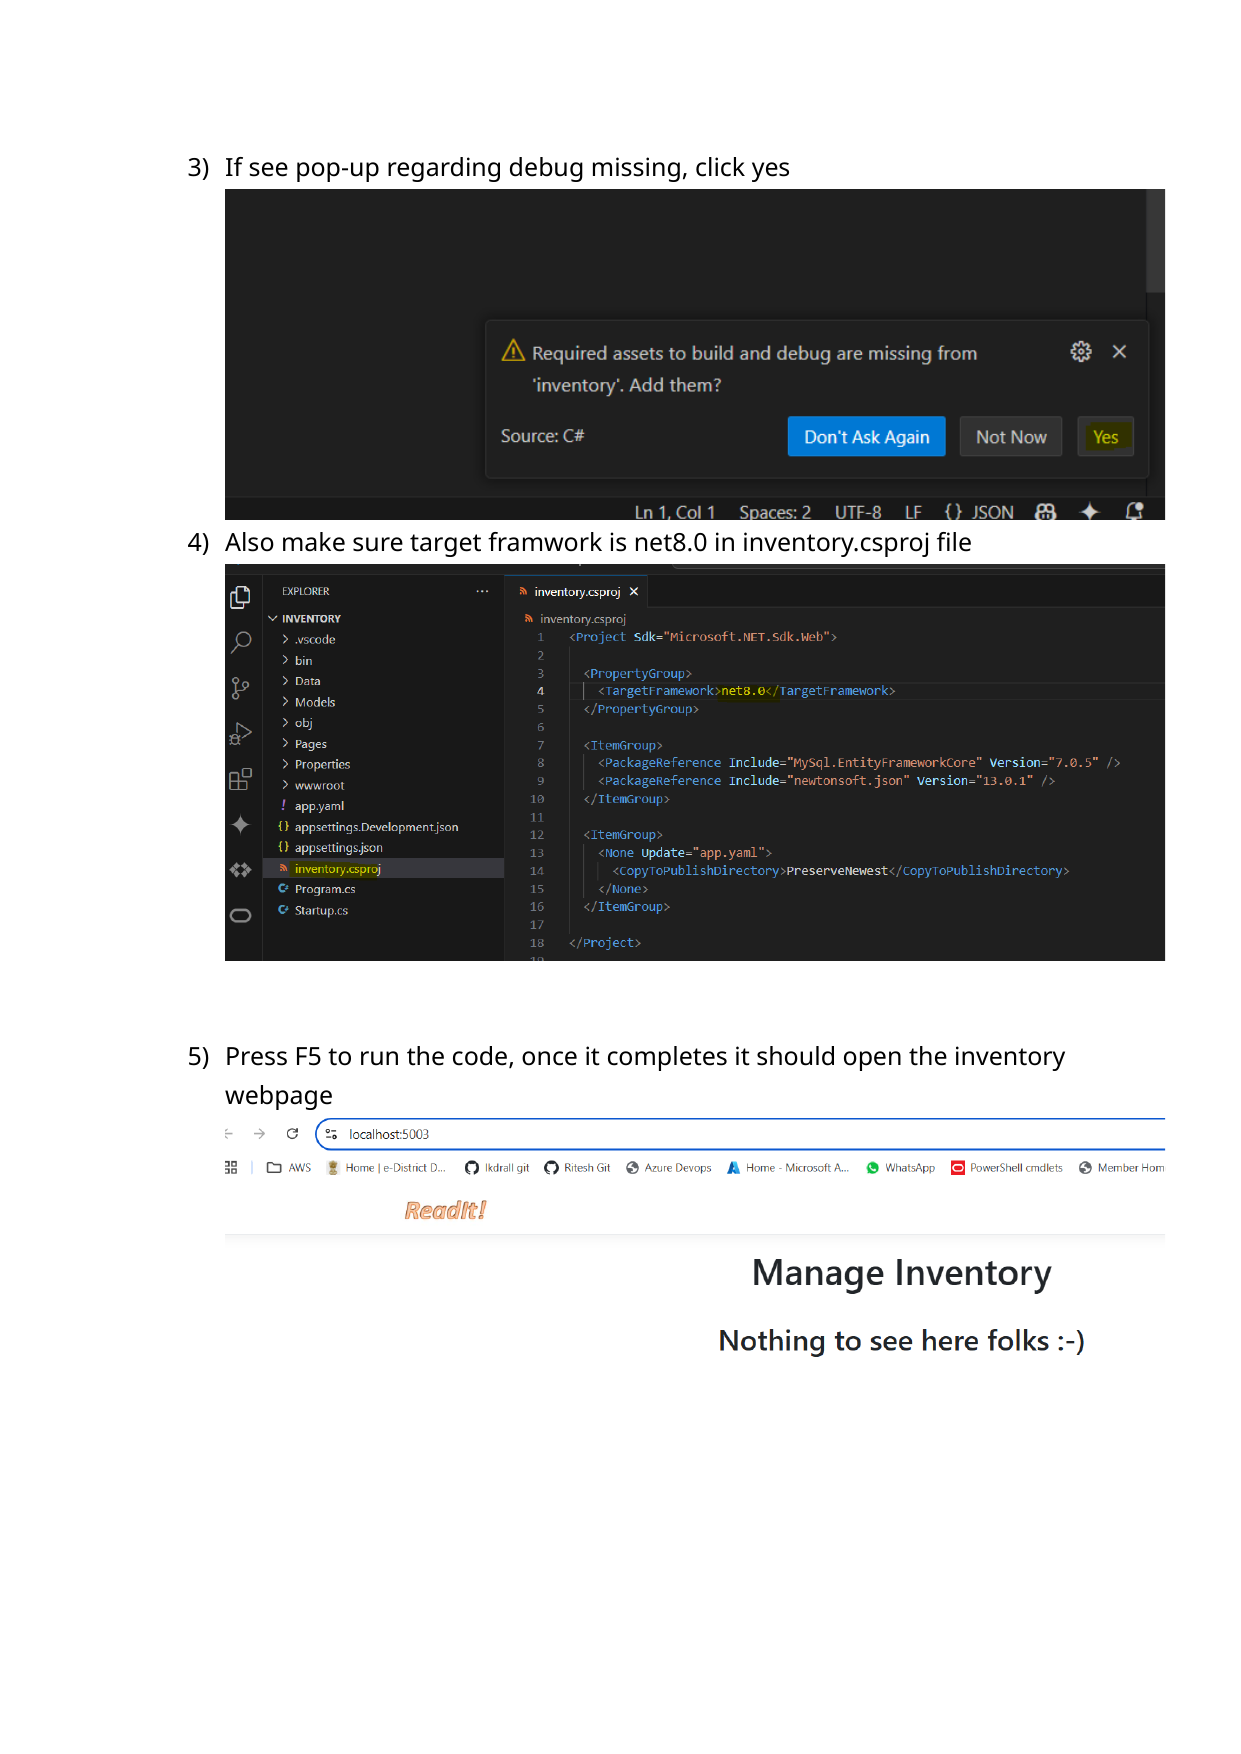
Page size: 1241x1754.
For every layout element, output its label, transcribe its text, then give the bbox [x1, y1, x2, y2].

picture [225, 564, 1166, 961]
picture [225, 189, 1166, 520]
picture [225, 1116, 1166, 1482]
